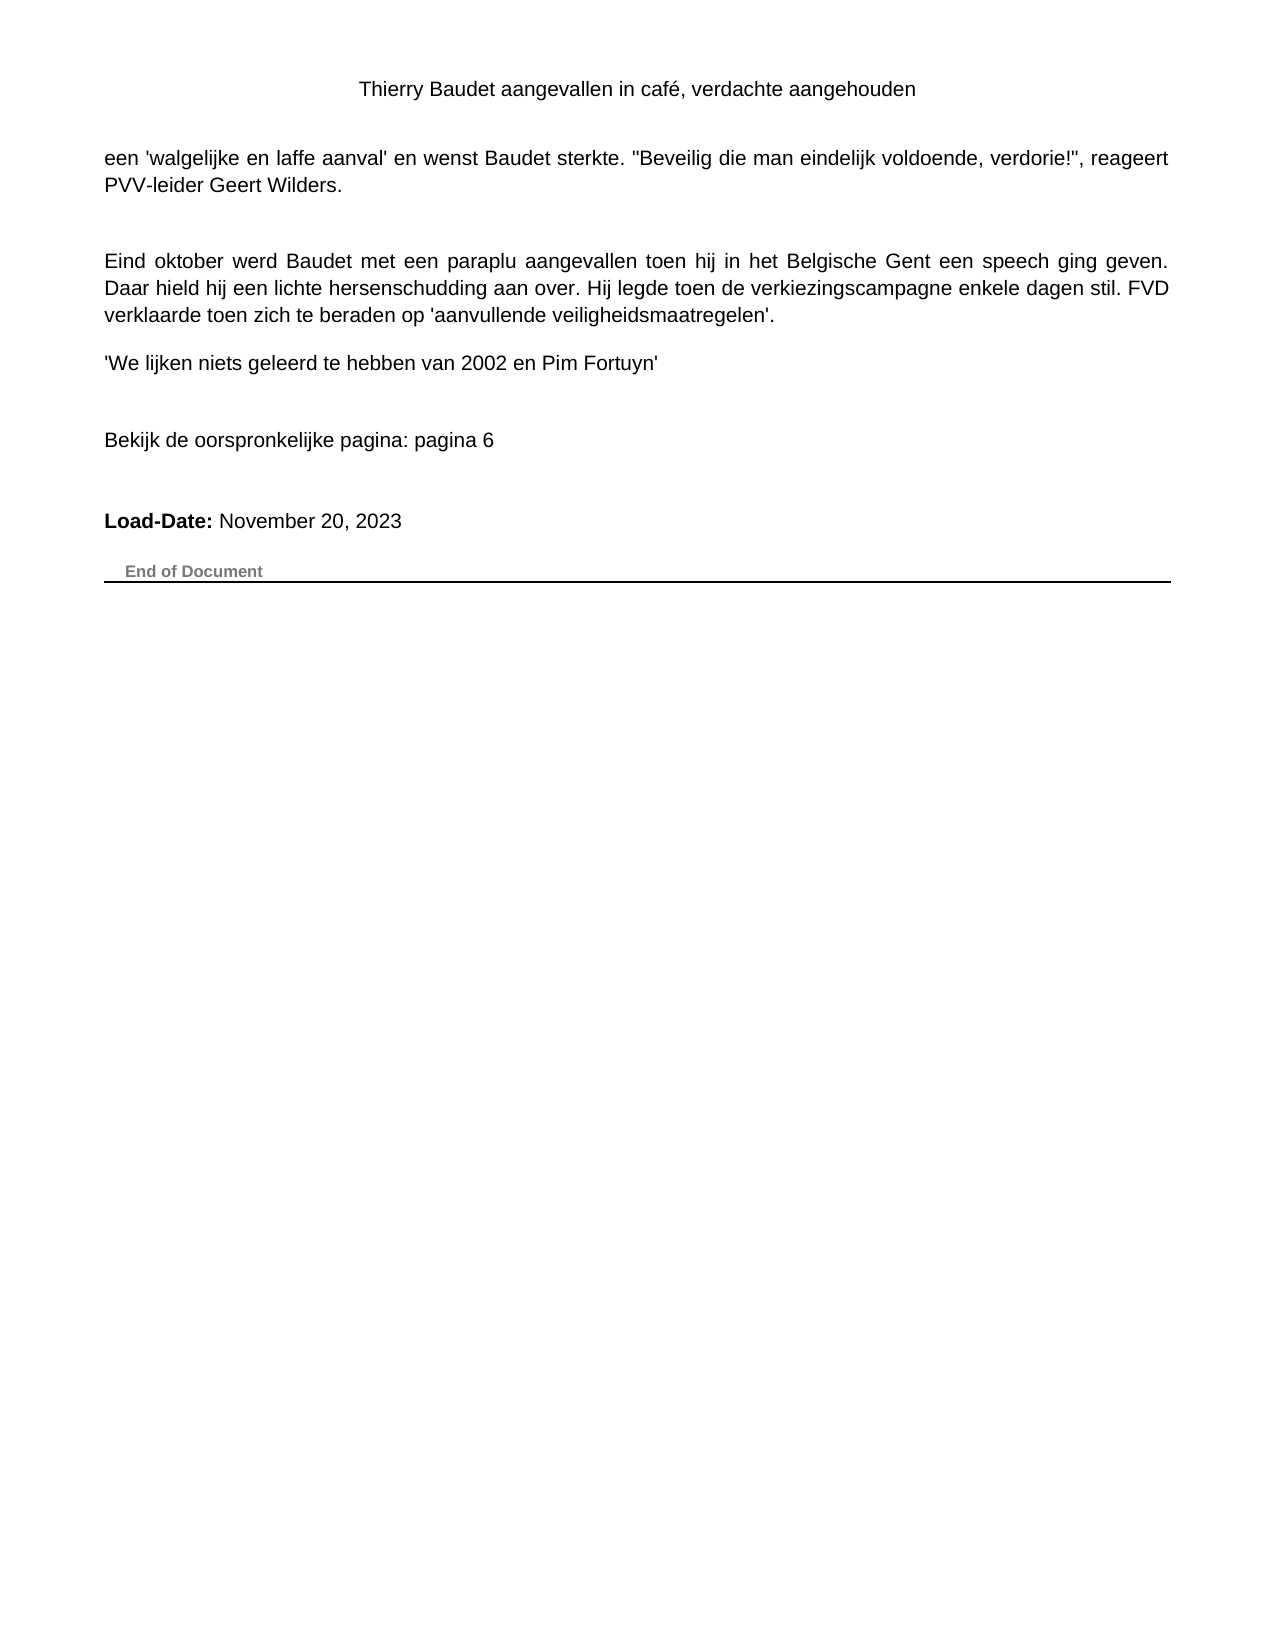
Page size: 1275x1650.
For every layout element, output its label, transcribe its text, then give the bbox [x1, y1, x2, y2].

text 'We lijken niets geleerd te hebben van 2002 en Pim Fortuyn' [104, 348, 1171, 375]
text Bekijk de oorspronkelijke pagina: pagina 6 [104, 425, 1171, 452]
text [104, 142, 1171, 196]
text Eind oktober werd Baudet met een paraplu aangevallen toen hij in het Belgische Gent een speech ging geven. Daar hield hij een lichte hersenschudding aan over. Hij legde toen de verkiezingscampagne enkele dagen stil. FVD verklaarde toen zich te beraden op 'aanvullende veiligheidsmaatregelen'. [104, 246, 1171, 327]
text End of Document [125, 561, 1171, 581]
text Load-Date: November 20, 2023 [104, 477, 1171, 533]
